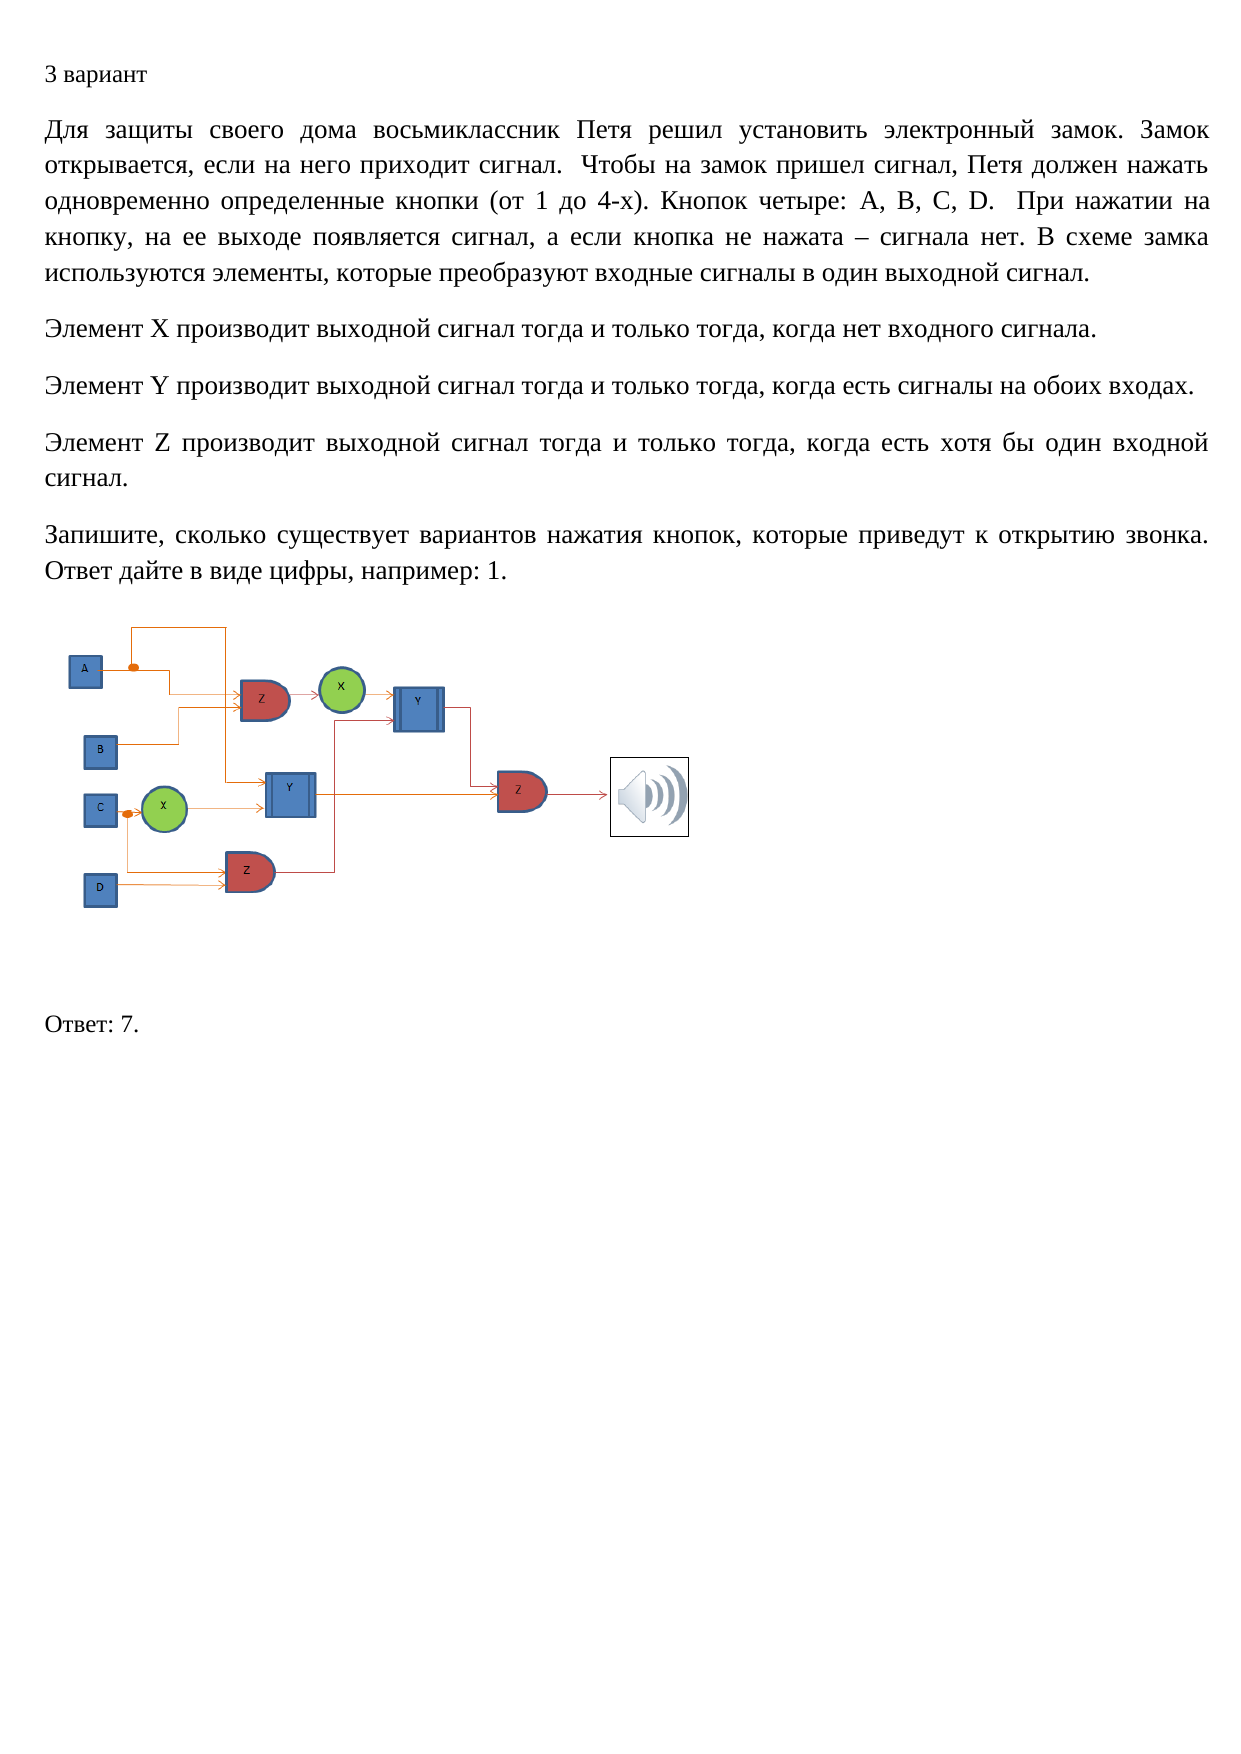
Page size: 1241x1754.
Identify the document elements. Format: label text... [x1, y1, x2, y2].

picture [44, 610, 614, 932]
picture [611, 758, 688, 836]
text 3 вариант [44, 59, 1211, 88]
text Элемент X производит выходной сигнал тогда и только тогда, когда нет входного сигнала. [44, 312, 1211, 343]
text Элемент Z производит выходной сигнал тогда и только тогда, когда есть хотя бы один входной сигнал. [44, 426, 1211, 493]
text Ответ: 7. [44, 1009, 1211, 1038]
text Элемент Y производит выходной сигнал тогда и только тогда, когда есть сигналы на обоих входах. [44, 369, 1211, 400]
text Для защиты своего дома восьмиклассник Петя решил установить электронный замок. Замок открывается, если на него приходит сигнал. Чтобы на замок пришел сигнал, Петя должен нажать одновременно определенные кнопки (от 1 до 4-х). Кнопок четыре: A, B, C, D. При нажатии на кнопку, на ее выходе появляется сигнал, а если кнопка не нажата – сигнала нет. В схеме замка используются элементы, которые преобразуют входные сигналы в один выходной сигнал. [44, 113, 1211, 287]
text Запишите, сколько существует вариантов нажатия кнопок, которые приведут к открытию звонка. Ответ дайте в виде цифры, например: 1. [44, 518, 1211, 585]
